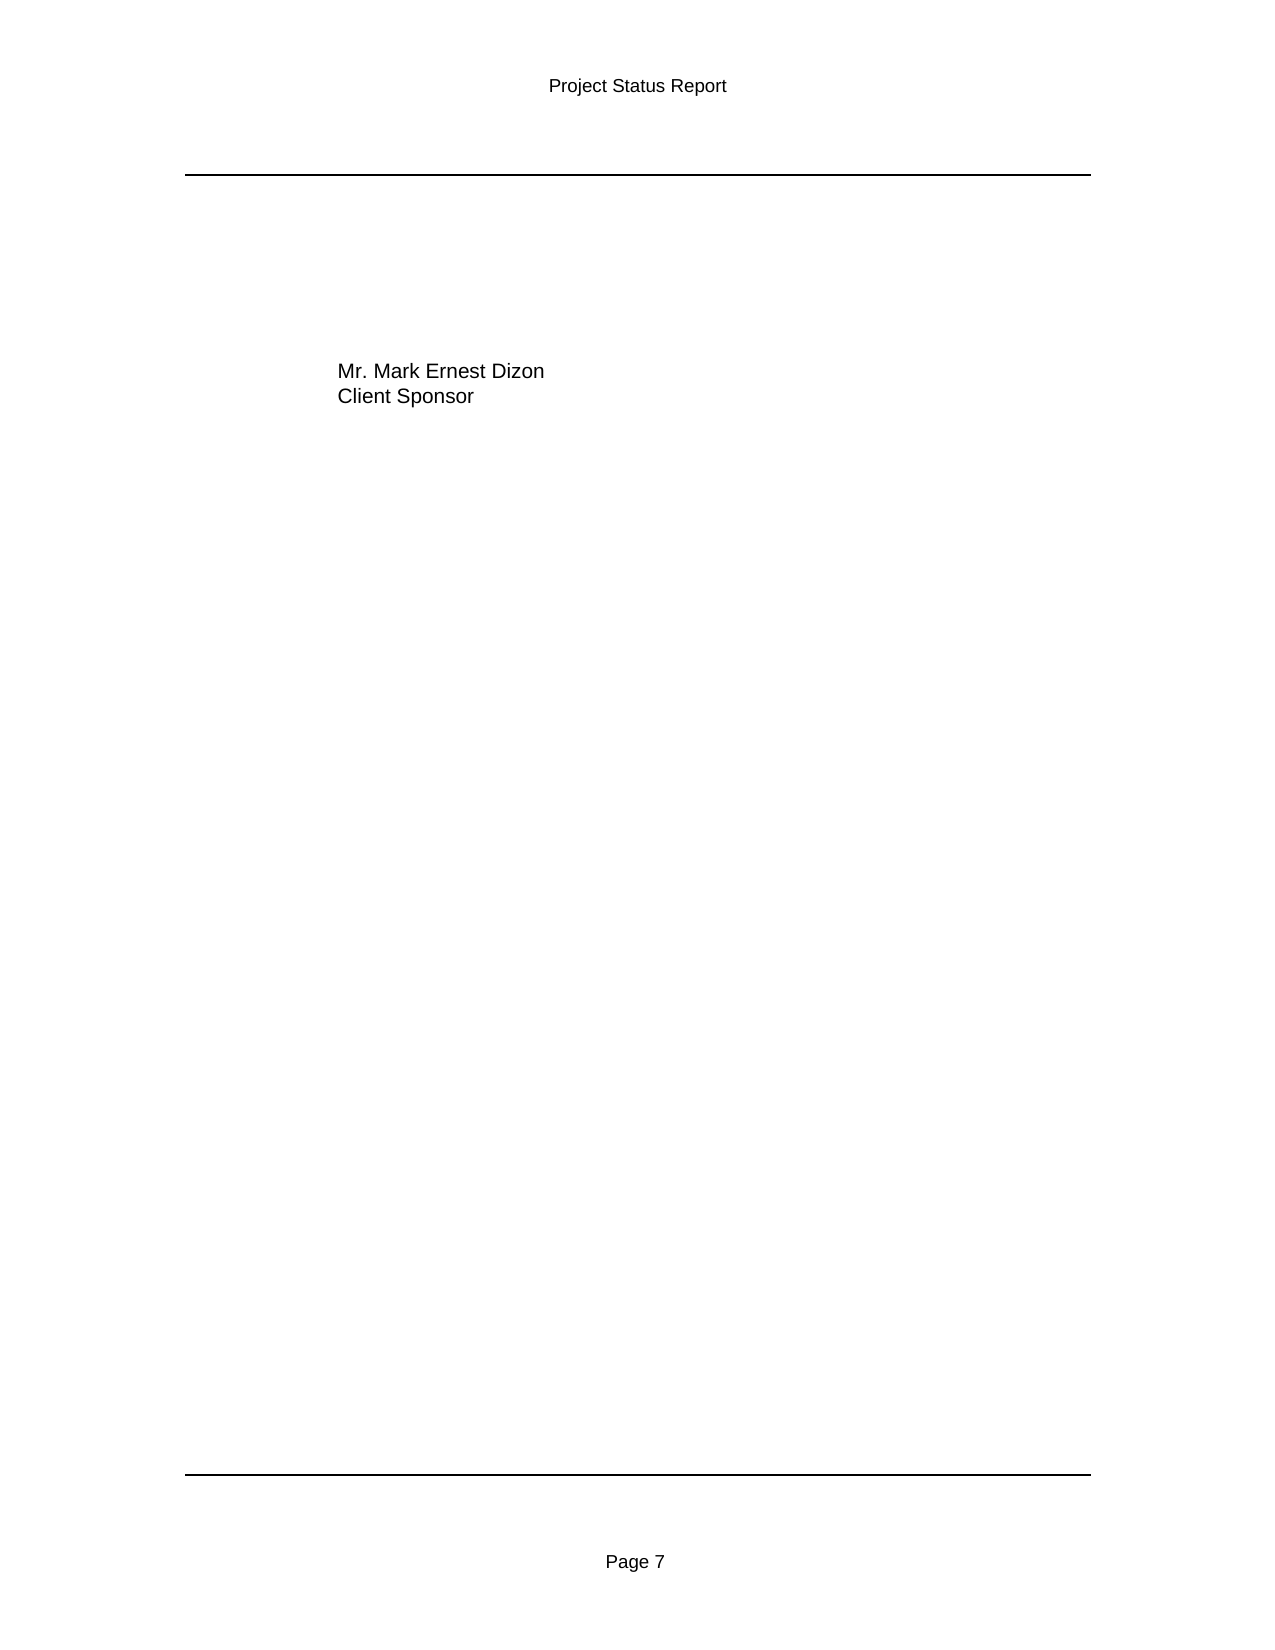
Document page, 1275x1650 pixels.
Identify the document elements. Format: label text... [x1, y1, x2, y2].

text Client Sponsor [187, 384, 480, 408]
text Mr. Mark Ernest Dizon [337, 359, 1087, 383]
